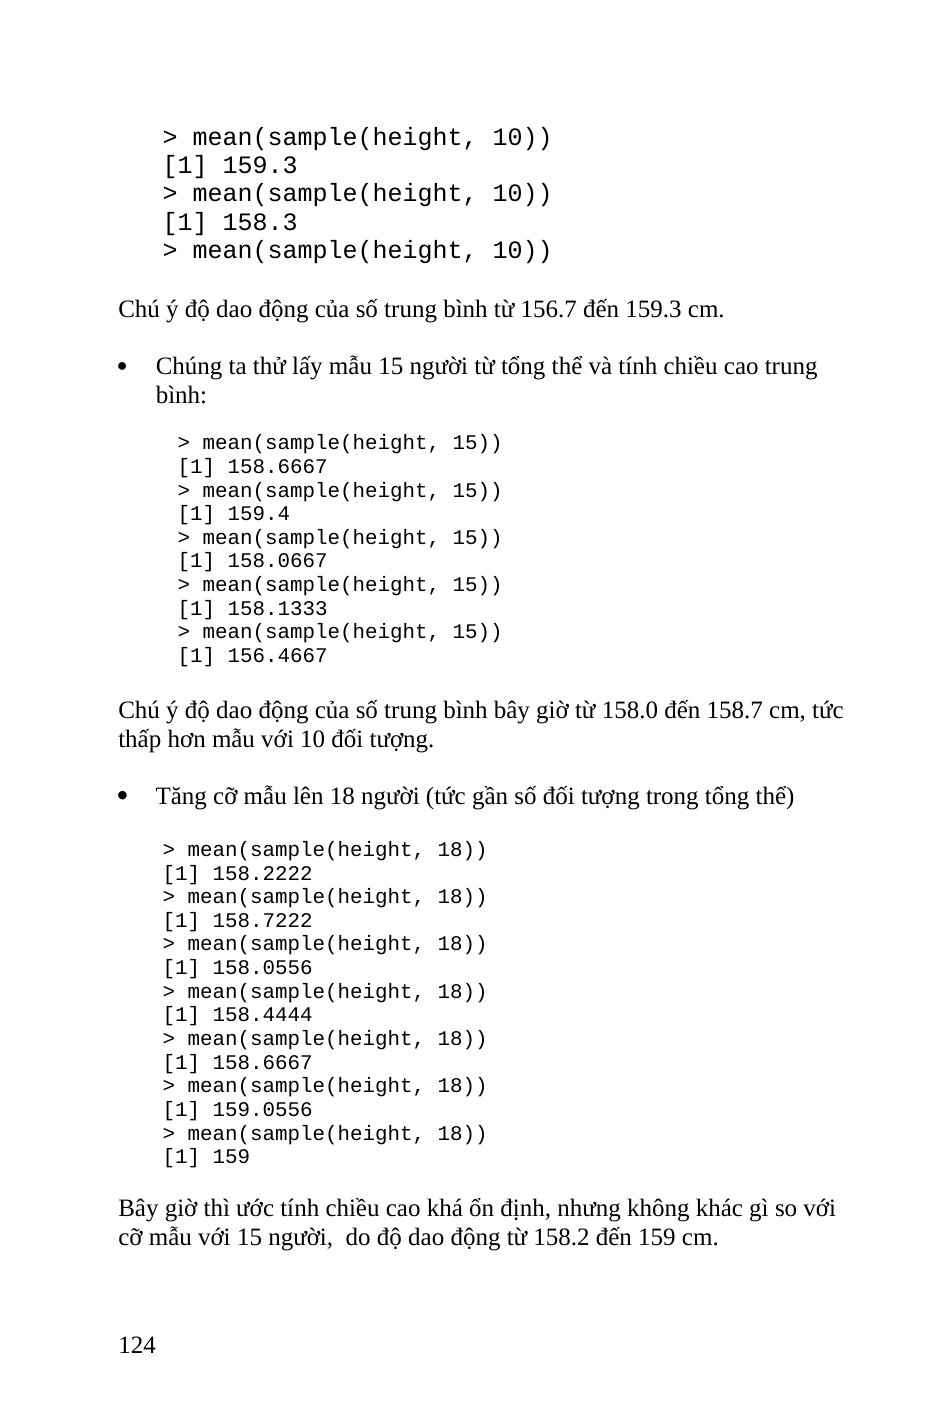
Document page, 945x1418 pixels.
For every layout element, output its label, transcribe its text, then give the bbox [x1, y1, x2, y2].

text > mean(sample(height, 15)) [177, 574, 856, 598]
text > mean(sample(height, 15)) [177, 479, 856, 503]
text > mean(sample(height, 15)) [177, 527, 856, 551]
text > mean(sample(height, 18)) [162, 981, 856, 1004]
text [1] 158.1333 [177, 598, 856, 621]
text Chú ý độ dao động của số trung bình từ 156.7 đến 159.3 cm. [118, 294, 856, 323]
list Chúng ta thử lấy mẫu 15 người từ tổng thể và tính chiều cao trung bình: [118, 351, 856, 409]
text [1] 158.3 [162, 209, 856, 237]
text Chú ý độ dao động của số trung bình bây giờ từ 158.0 đến 158.7 cm, tức thấp hơn mẫu với 10 đối tượng. [118, 695, 856, 753]
text [1] 158.2222 [162, 862, 856, 886]
text [1] 158.4444 [162, 1004, 856, 1028]
text > mean(sample(height, 10)) [162, 237, 856, 266]
text > mean(sample(height, 15)) [177, 621, 856, 645]
text > mean(sample(height, 18)) [162, 1028, 856, 1052]
text [1] 158.0667 [177, 551, 856, 574]
text > mean(sample(height, 18)) [162, 1123, 856, 1146]
text [1] 159.3 [162, 152, 856, 181]
list Tăng cỡ mẫu lên 18 người (tức gần số đối tượng trong tổng thể) [118, 781, 856, 810]
text [1] 159 [162, 1146, 856, 1170]
text [1] 158.6667 [177, 456, 856, 479]
text > mean(sample(height, 18)) [162, 1075, 856, 1099]
text [1] 158.6667 [162, 1052, 856, 1075]
text > mean(sample(height, 18)) [162, 933, 856, 957]
text [1] 156.4667 [177, 645, 856, 669]
text [1] 159.4 [177, 503, 856, 527]
text Bây giờ thì ước tính chiều cao khá ổn định, nhưng không khác gì so với cỡ mẫu với 15 người, do độ dao động từ 158.2 đến 159 cm. [118, 1193, 856, 1251]
text > mean(sample(height, 10)) [162, 181, 856, 209]
text > mean(sample(height, 15)) [177, 432, 856, 456]
text [1] 159.0556 [162, 1099, 856, 1123]
text > mean(sample(height, 18)) [162, 839, 856, 862]
text [1] 158.0556 [162, 957, 856, 981]
text [1] 158.7222 [162, 910, 856, 933]
text > mean(sample(height, 18)) [162, 886, 856, 910]
text > mean(sample(height, 10)) [162, 124, 856, 152]
